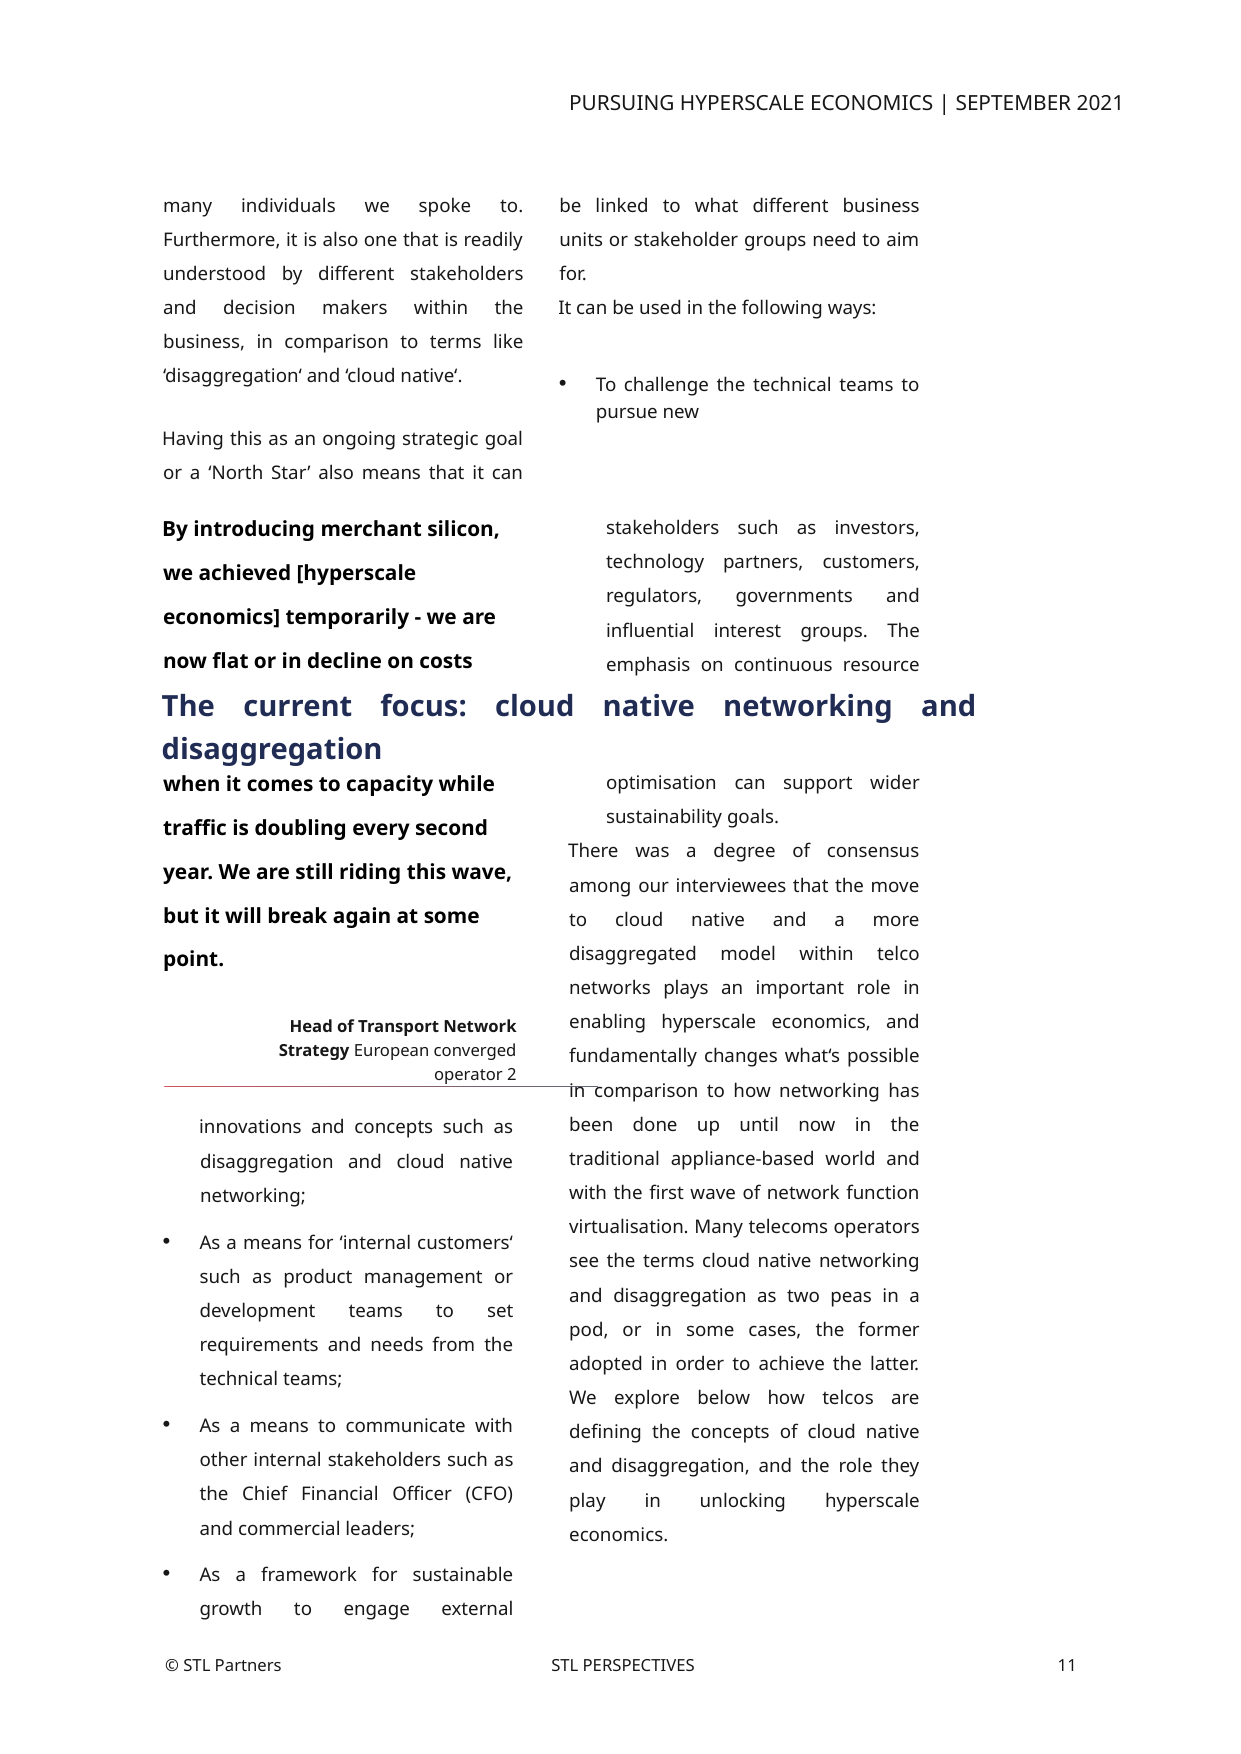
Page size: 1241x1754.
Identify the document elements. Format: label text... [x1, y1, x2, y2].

text There was a degree of consensus among our interviewees that the move to cloud native and a more disaggregated model within telco networks plays an important role in enabling hyperscale economics, and fundamentally changes what‘s possible in comparison to how networking has been done up until now in the traditional appliance-based world and with the first wave of network function virtualisation. Many telecoms operators see the terms cloud native networking and disaggregation as two peas in a pod, or in some cases, the former adopted in order to achieve the latter. We explore below how telcos are defining the concepts of cloud native and disaggregation, and the role they play in unlocking hyperscale economics. [568, 838, 920, 1547]
list As a framework for sustainable growth to engage external stakeholders such as investors, technology partners, customers, regulators, governments and influential interest groups. The emphasis on continuous resource optimisation can support wider sustainability goals. [162, 1558, 513, 1621]
list As a means to communicate with other internal stakeholders such as the Chief Financial Officer (CFO) and commercial leaders; [162, 1409, 513, 1540]
list As a framework for sustainable growth to engage external stakeholders such as investors, technology partners, customers, regulators, governments and influential interest groups. The emphasis on continuous resource optimisation can support wider sustainability goals. [568, 514, 920, 685]
text Having this as an ongoing strategic goal or a ‘North Star’ also means that it can be linked to what different business units or stakeholder groups need to aim for. [162, 425, 523, 484]
list To challenge the technical teams to pursue new [558, 368, 920, 424]
list As a means for ‘internal customers‘ such as product management or development teams to set requirements and needs from the technical teams; [162, 1226, 513, 1391]
text By introducing merchant silicon, we achieved [hyperscale economics] temporarily - we are now flat or in decline on costs when it comes to capacity while traffic is doubling every second year. We are still riding this wave, but it will break again at some point. [162, 514, 516, 685]
list As a framework for sustainable growth to engage external stakeholders such as investors, technology partners, customers, regulators, governments and influential interest groups. The emphasis on continuous resource optimisation can support wider sustainability goals. [568, 769, 920, 829]
text Head of Transport Network Strategy European converged operator 2 [259, 1015, 516, 1085]
text It can be used in the following ways: [558, 294, 920, 320]
text innovations and concepts such as disaggregation and cloud native networking; [199, 1114, 513, 1208]
table_header The current focus: cloud native networking and disaggregation [160, 685, 1081, 769]
text Having this as an ongoing strategic goal or a ‘North Star’ also means that it can be linked to what different business units or stakeholder groups need to aim for. [558, 192, 920, 286]
text By introducing merchant silicon, we achieved [hyperscale economics] temporarily - we are now flat or in decline on costs when it comes to capacity while traffic is doubling every second year. We are still riding this wave, but it will break again at some point. [162, 769, 516, 973]
